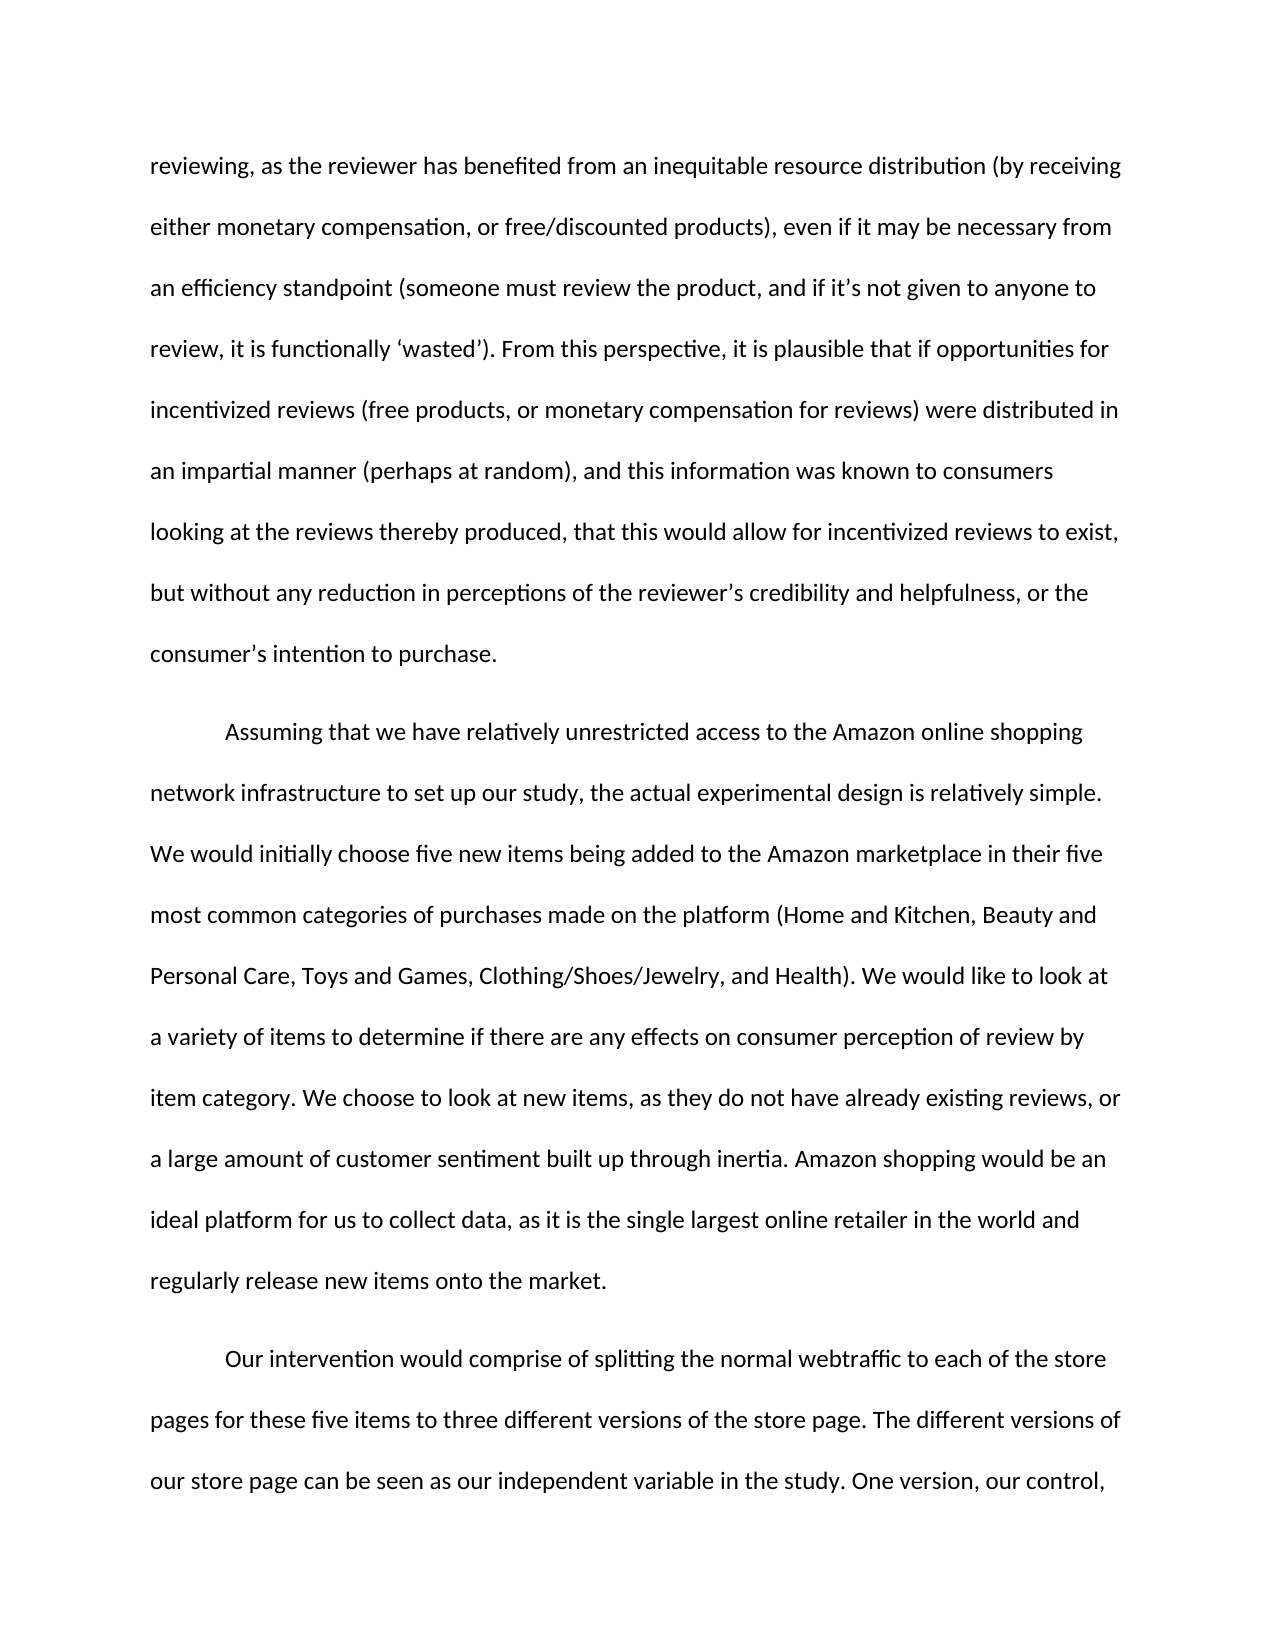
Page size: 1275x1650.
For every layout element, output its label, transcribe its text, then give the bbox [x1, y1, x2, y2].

text Assuming that we have relatively unrestricted access to the Amazon online shopping network infrastructure to set up our study, the actual experimental design is relatively simple. We would initially choose five new items being added to the Amazon marketplace in their five most common categories of purchases made on the platform (Home and Kitchen, Beauty and Personal Care, Toys and Games, Clothing/Shoes/Jewelry, and Health). We would like to look at a variety of items to determine if there are any effects on consumer perception of review by item category. We choose to look at new items, as they do not have already existing reviews, or a large amount of customer sentiment built up through inertia. Amazon shopping would be an ideal platform for us to collect data, as it is the single largest online retailer in the world and regularly release new items onto the market. [150, 716, 1125, 1296]
